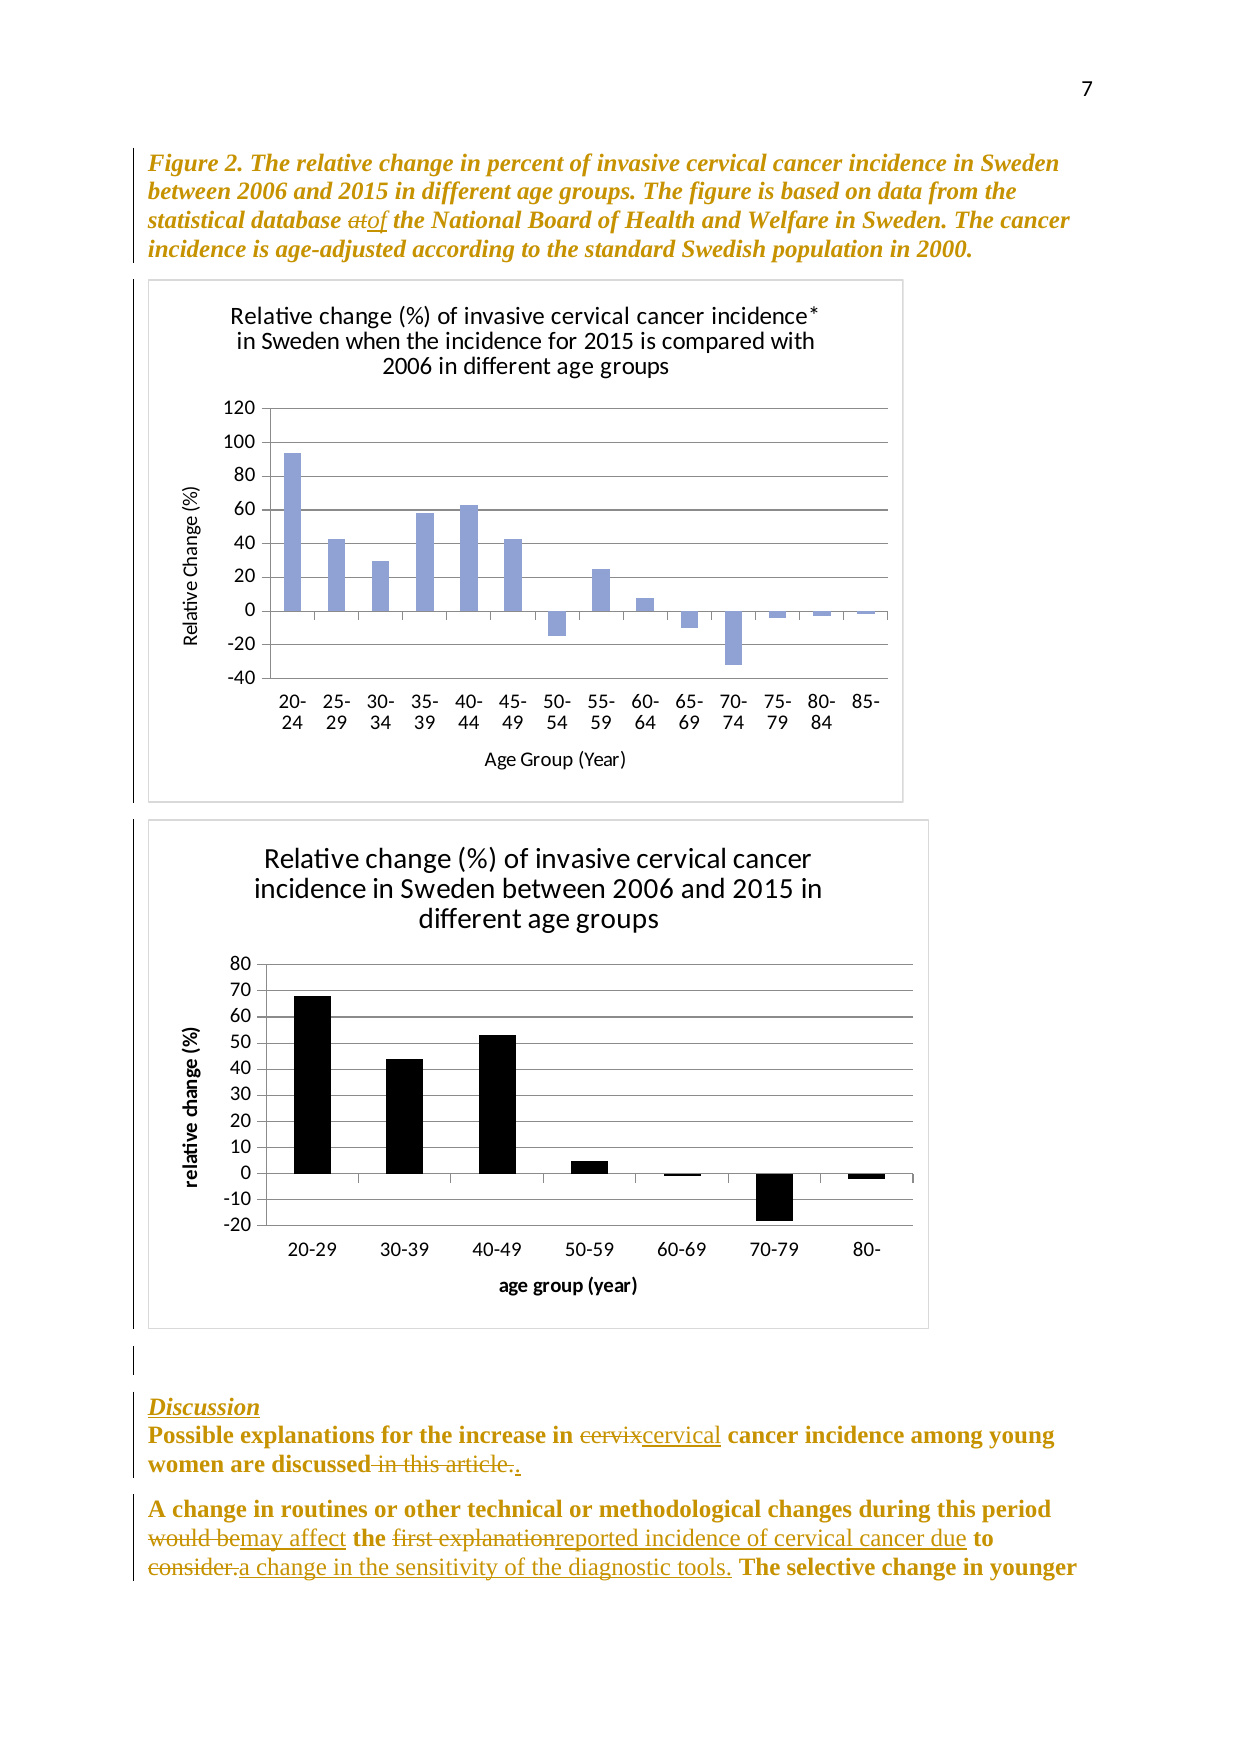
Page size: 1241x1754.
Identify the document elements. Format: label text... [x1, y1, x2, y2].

text Figure 2. The relative change in percent of invasive cervical cancer incidence in Sweden between 2006 and 2015 in different age groups. The figure is based on data from the statistical database the National Board of Health and Welfare in Sweden. The cancer incidence is age-adjusted according to the standard Swedish population in 2000. [148, 148, 1093, 263]
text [148, 1494, 1093, 1581]
text Possible explanations for the increase in cancer incidence among young women are discussed [148, 1420, 1093, 1478]
